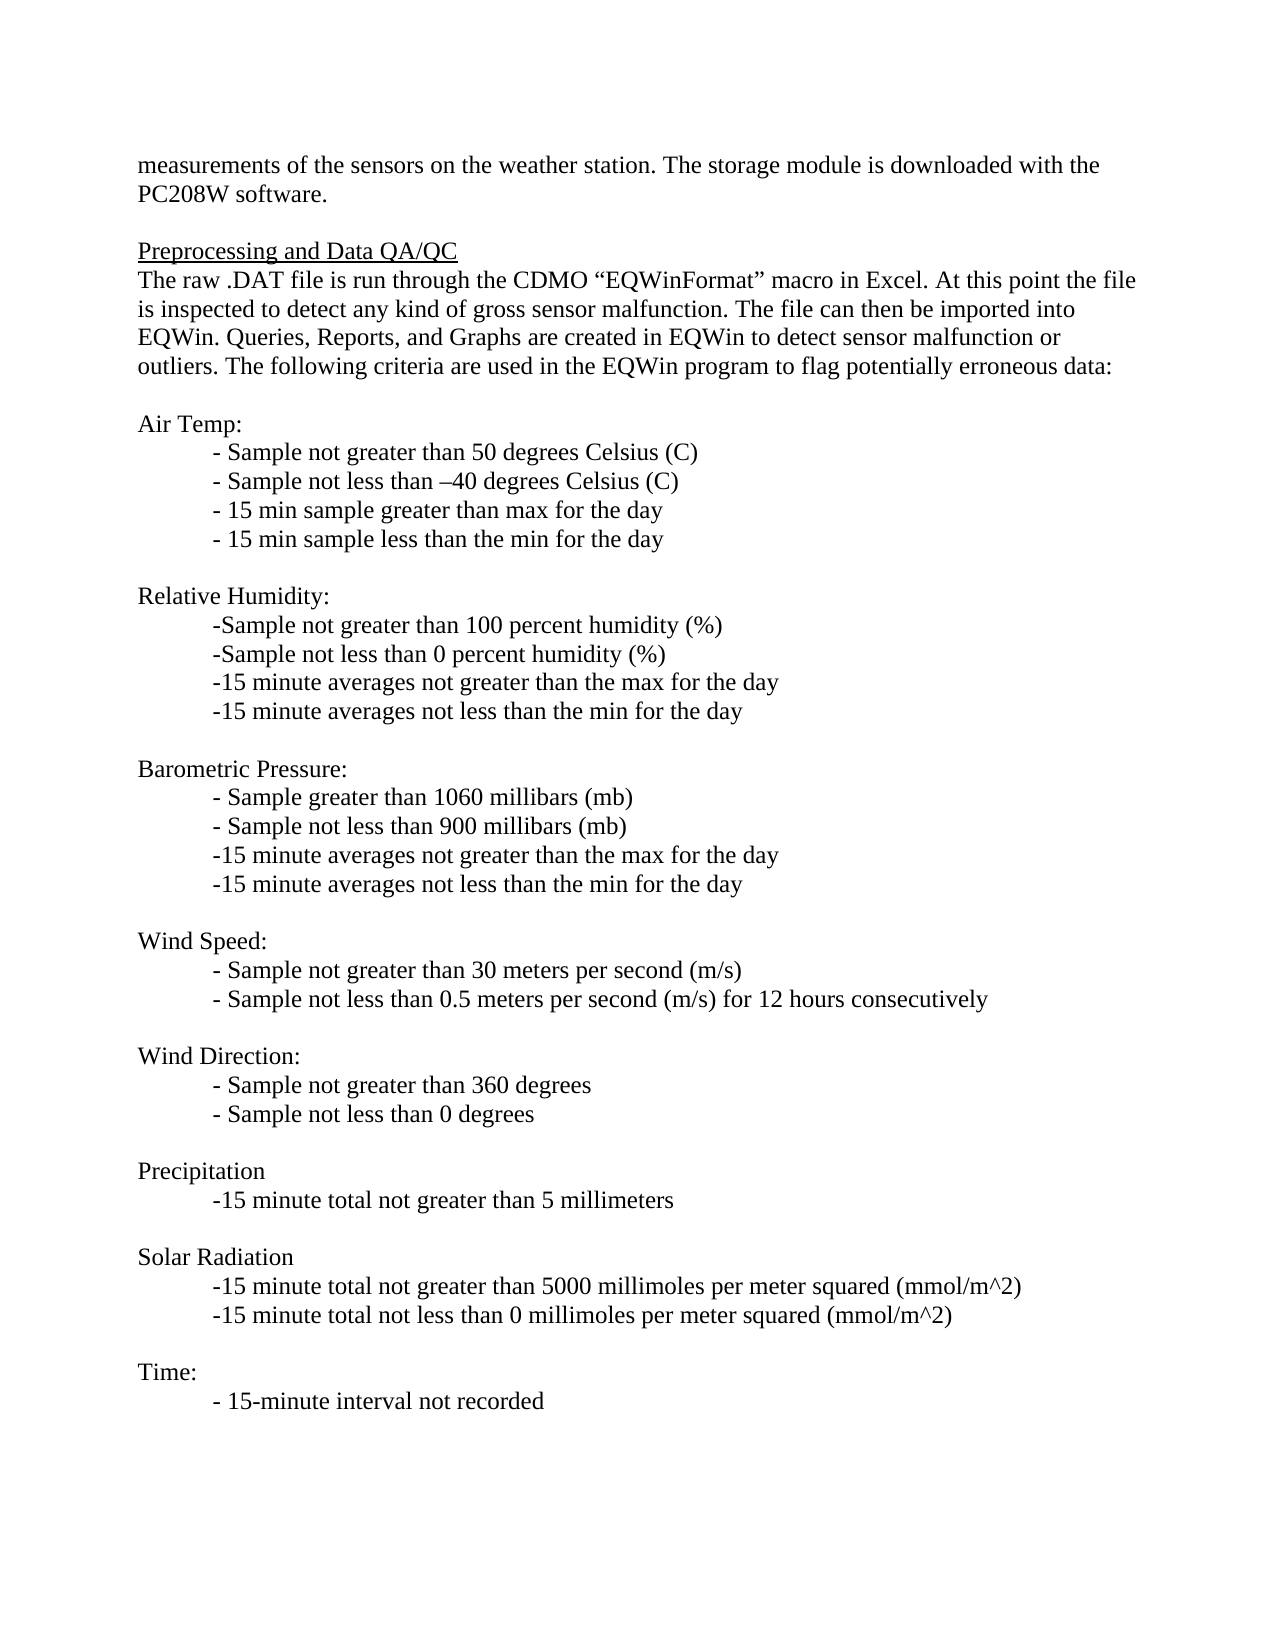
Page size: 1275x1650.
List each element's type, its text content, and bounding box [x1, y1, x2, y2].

text - Sample not greater than 50 degrees Celsius (C) [212, 437, 1138, 466]
text -15 minute averages not greater than the max for the day [137, 667, 1138, 696]
text Wind Speed: [137, 926, 1138, 955]
text - 15-minute interval not recorded [137, 1386, 1138, 1415]
text - Sample not less than 0.5 meters per second (m/s) for 12 hours consecutively [137, 984, 1138, 1012]
text - Sample not less than 0 degrees [212, 1099, 1138, 1127]
text Relative Humidity: [137, 581, 1138, 610]
text -Sample not greater than 100 percent humidity (%) [137, 610, 1138, 639]
text - Sample not less than 900 millibars (mb) [137, 811, 1138, 840]
text - 15 min sample greater than max for the day [137, 495, 1138, 524]
text Wind Direction: [137, 1041, 1138, 1070]
text -15 minute averages not less than the min for the day [137, 696, 1138, 725]
text - Sample not greater than 360 degrees [137, 1070, 1138, 1099]
text Time: [137, 1357, 1138, 1386]
text -15 minute averages not less than the min for the day [137, 869, 1138, 897]
text Air Temp: [137, 409, 1138, 437]
text - 15 min sample less than the min for the day [137, 524, 1138, 552]
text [137, 150, 1138, 207]
text - Sample not greater than 30 meters per second (m/s) [137, 955, 1138, 984]
text Precipitation [137, 1156, 1138, 1185]
text Preprocessing and Data QA/QC [137, 236, 1138, 265]
text -15 minute total not greater than 5 millimeters [137, 1185, 1138, 1214]
text Solar Radiation [137, 1242, 1138, 1271]
text -Sample not less than 0 percent humidity (%) [137, 639, 1138, 667]
text - Sample greater than 1060 millibars (mb) [137, 782, 1138, 811]
text -15 minute total not less than 0 millimoles per meter squared (mmol/m^2) [137, 1300, 1138, 1329]
text -15 minute total not greater than 5000 millimoles per meter squared (mmol/m^2) [137, 1271, 1138, 1300]
text The raw .DAT file is run through the CDMO “EQWinFormat” macro in Excel. At this point the file is inspected to detect any kind of gross sensor malfunction. The file can then be imported into EQWin. Queries, Reports, and Graphs are created in EQWin to detect sensor malfunction or outliers. The following criteria are used in the EQWin program to flag potentially erroneous data: [137, 265, 1138, 380]
text -15 minute averages not greater than the max for the day [137, 840, 1138, 869]
text - Sample not less than –40 degrees Celsius (C) [212, 466, 1138, 495]
text Barometric Pressure: [137, 754, 1138, 782]
